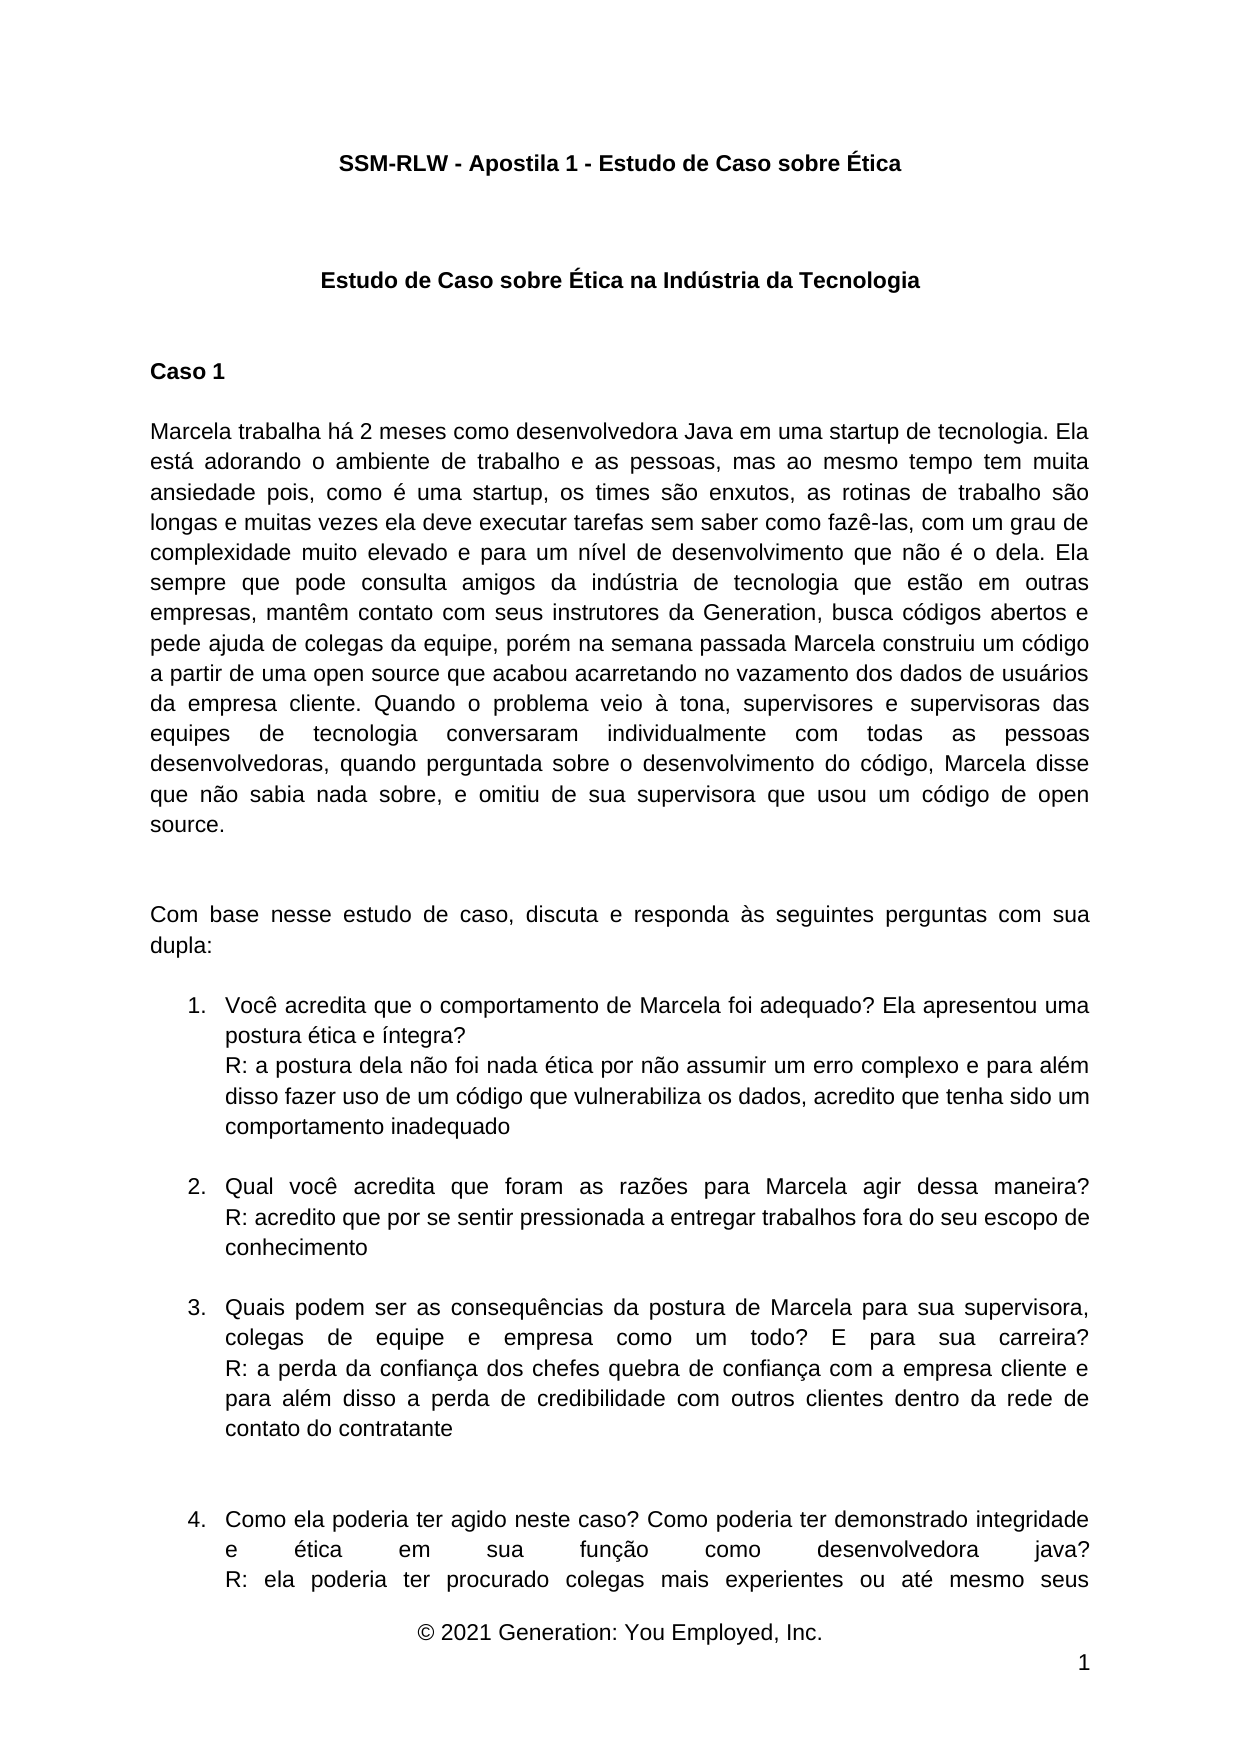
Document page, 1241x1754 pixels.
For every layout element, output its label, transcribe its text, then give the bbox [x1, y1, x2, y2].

list Quais podem ser as consequências da postura de Marcela para sua supervisora, colegas de equipe e empresa como um todo? E para sua carreira? R: a perda da confiança dos chefes quebra de confiança com a empresa cliente e para além disso a perda de credibilidade com outros clientes dentro da rede de contato do contratante [187, 1294, 1090, 1441]
subtitle SSM-RLW - Apostila 1 - Estudo de Caso sobre Ética [150, 150, 1090, 176]
list Qual você acredita que foram as razões para Marcela agir dessa maneira? R: acredito que por se sentir pressionada a entregar trabalhos fora do seu escopo de conhecimento [187, 1173, 1090, 1260]
text Caso 1 [150, 358, 1090, 384]
text R: a postura dela não foi nada ética por não assumir um erro complexo e para além disso fazer uso de um código que vulnerabiliza os dados, acredito que tenha sido um comportamento inadequado [225, 1052, 1090, 1139]
text Com base nesse estudo de caso, discuta e responda às seguintes perguntas com sua dupla: [150, 901, 1090, 958]
text Marcela trabalha há 2 meses como desenvolvedora Java em uma startup de tecnologia. Ela está adorando o ambiente de trabalho e as pessoas, mas ao mesmo tempo tem muita ansiedade pois, como é uma startup, os times são enxutos, as rotinas de trabalho são longas e muitas vezes ela deve executar tarefas sem saber como fazê-las, com um grau de complexidade muito elevado e para um nível de desenvolvimento que não é o dela. Ela sempre que pode consulta amigos da indústria de tecnologia que estão em outras empresas, mantêm contato com seus instrutores da Generation, busca códigos abertos e pede ajuda de colegas da equipe, porém na semana passada Marcela construiu um código a partir de uma open source que acabou acarretando no vazamento dos dados de usuários da empresa cliente. Quando o problema veio à tona, supervisores e supervisoras das equipes de tecnologia conversaram individualmente com todas as pessoas desenvolvedoras, quando perguntada sobre o desenvolvimento do código, Marcela disse que não sabia nada sobre, e omitiu de sua supervisora que usou um código de open source. [150, 418, 1090, 837]
list Você acredita que o comportamento de Marcela foi adequado? Ela apresentou uma postura ética e íntegra? [187, 992, 1090, 1048]
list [187, 1506, 1090, 1592]
text Estudo de Caso sobre Ética na Indústria da Tecnologia [150, 267, 1090, 293]
